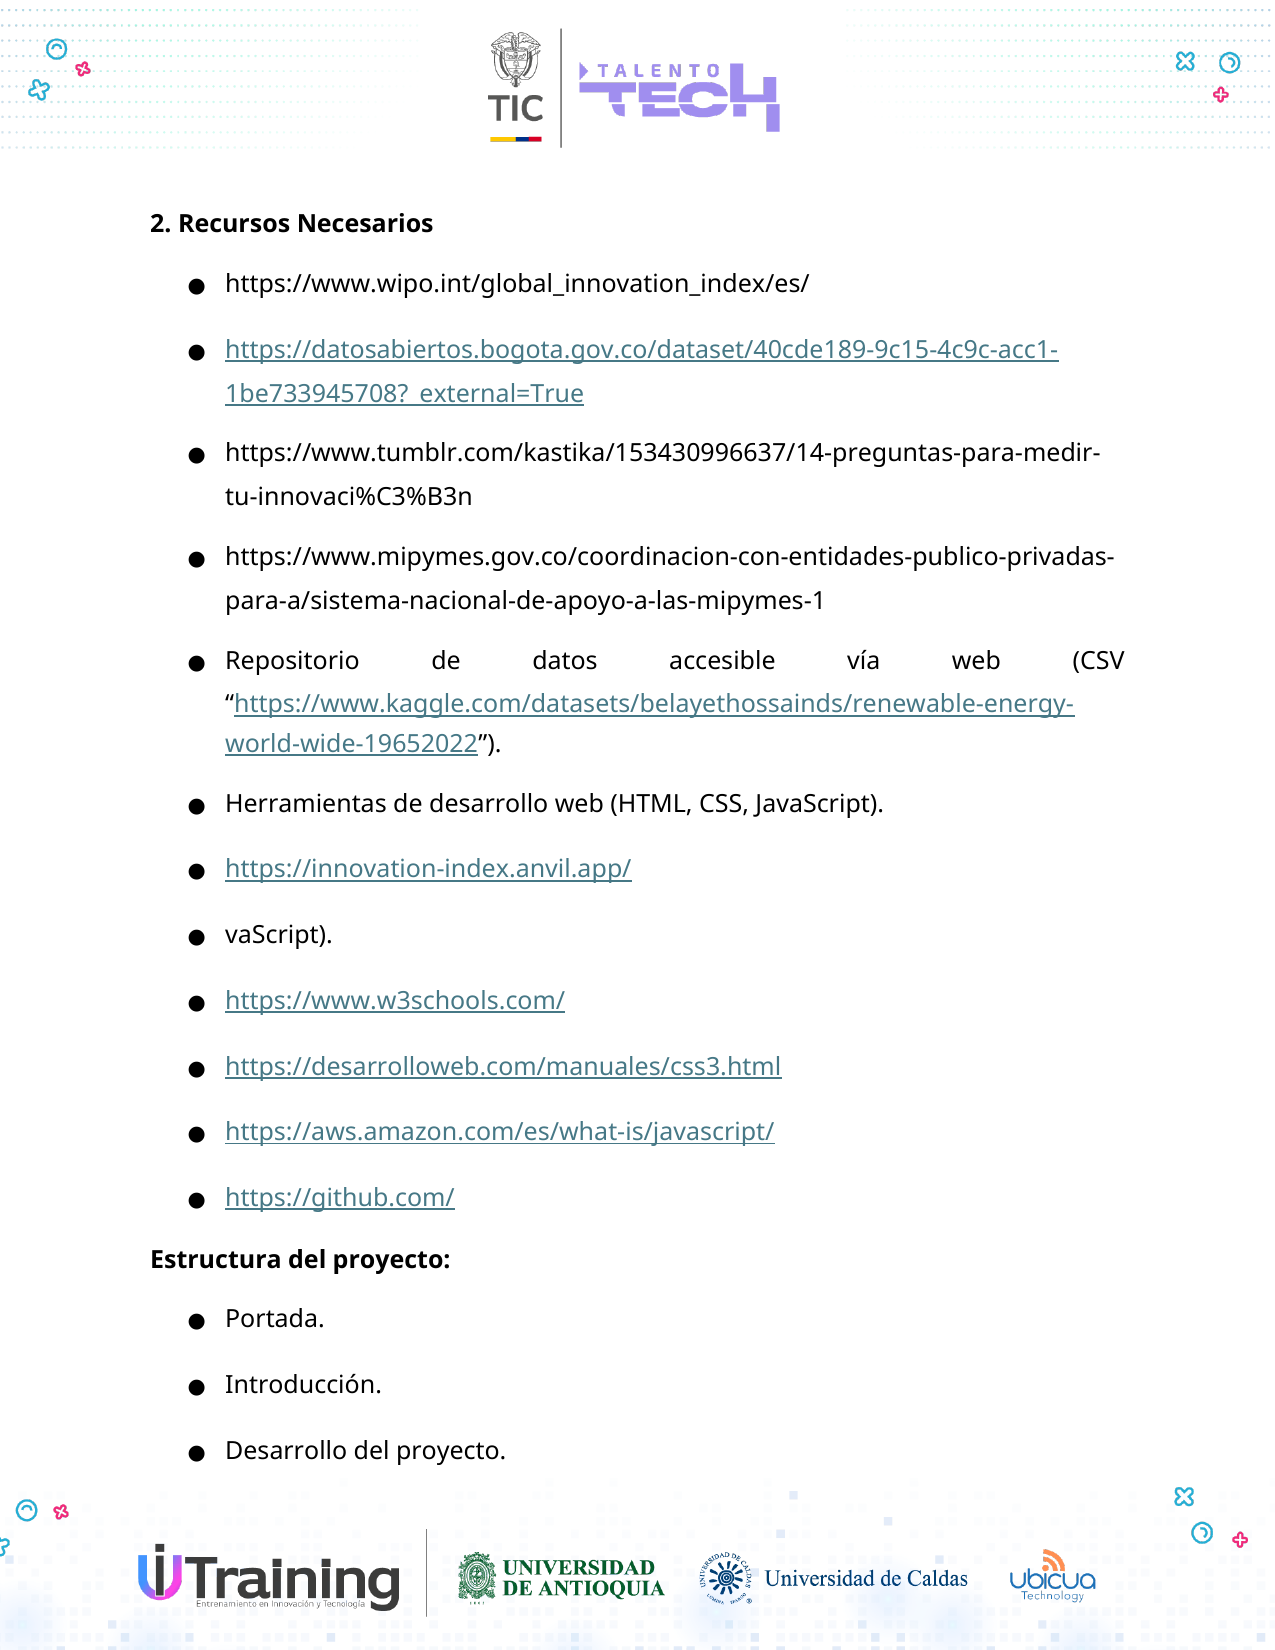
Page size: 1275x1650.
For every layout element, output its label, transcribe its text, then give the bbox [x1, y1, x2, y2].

text Estructura del proyecto: [150, 1241, 1125, 1275]
picture [0, 0, 1275, 178]
list Desarrollo del proyecto. [187, 1428, 1125, 1471]
list Repositorio de datos accesible vía web (CSV “https://www.kaggle.com/datasets/belayethossainds/renewable-energy-world-wide-19652022”). [187, 638, 1125, 759]
list Introducción. [187, 1363, 1125, 1406]
list Herramientas de desarrollo web (HTML, CSS, JavaScript). [187, 781, 1125, 824]
list https://aws.amazon.com/es/what-is/javascript/ [187, 1110, 1125, 1152]
text 2. Recursos Necesarios [150, 206, 1125, 240]
list https://datosabiertos.bogota.gov.co/dataset/40cde189-9c15-4c9c-acc1-1be733945708?_external=True [187, 327, 1125, 409]
list Portada. [187, 1297, 1125, 1340]
list https://innovation-index.anvil.app/ [187, 847, 1125, 889]
list https://www.mipymes.gov.co/coordinacion-con-entidades-publico-privadas-para-a/sistema-nacional-de-apoyo-a-las-mipymes-1 [187, 535, 1125, 617]
list https://www.tumblr.com/kastika/153430996637/14-preguntas-para-medir-tu-innovaci%C3%B3n [187, 431, 1125, 513]
list https://desarrolloweb.com/manuales/css3.html [187, 1044, 1125, 1087]
picture [0, 1476, 1275, 1650]
list https://www.w3schools.com/ [187, 978, 1125, 1021]
list https://github.com/ [187, 1176, 1125, 1218]
list https://www.wipo.int/global_innovation_index/es/ [187, 262, 1125, 304]
list vaScript). [187, 913, 1125, 955]
